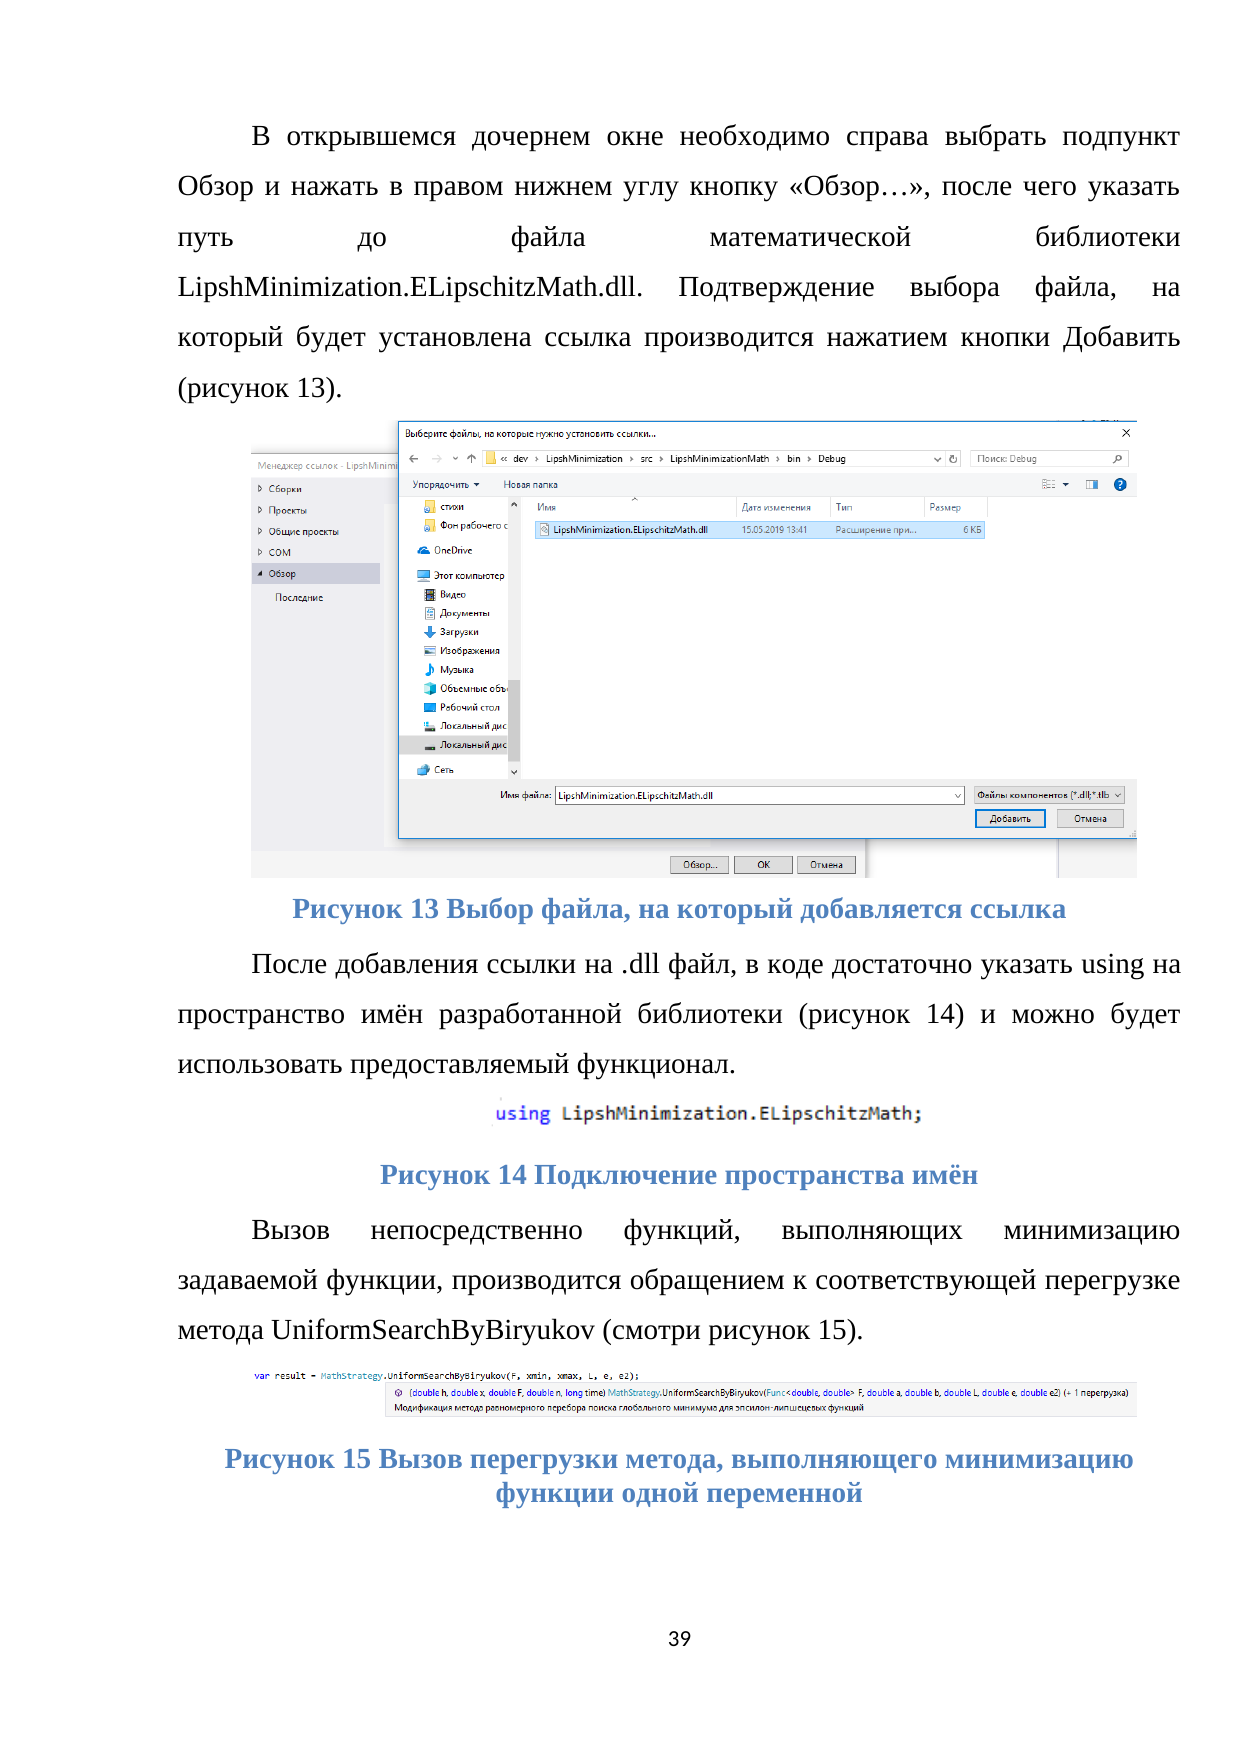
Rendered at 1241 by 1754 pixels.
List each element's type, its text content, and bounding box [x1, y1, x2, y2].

list После добавления ссылки на .dll файл, в коде достаточно указать using на пространство имён разработанной библиотеки (рисунок 14) и можно будет использовать предоставляемый функционал. [177, 946, 1181, 1080]
list Вызов непосредственно функций, выполняющих минимизацию задаваемой функции, производится обращением к соответствующей перегрузке метода UniformSearchByBiryukov (смотри рисунок 15). [177, 1212, 1181, 1346]
list В открывшемся дочернем окне необходимо справа выбрать подпункт Обзор и нажать в правом нижнем углу кнопку «Обзор…», после чего указать путь до файла математической библиотеки LipshMinimization.ELipschitzMath.dll. Подтверждение выбора файла, на который будет установлена ссылка производится нажатием кнопки Добавить (рисунок 13). [177, 118, 1181, 403]
picture [491, 1096, 941, 1144]
picture [251, 1362, 1137, 1428]
picture [251, 420, 1137, 878]
